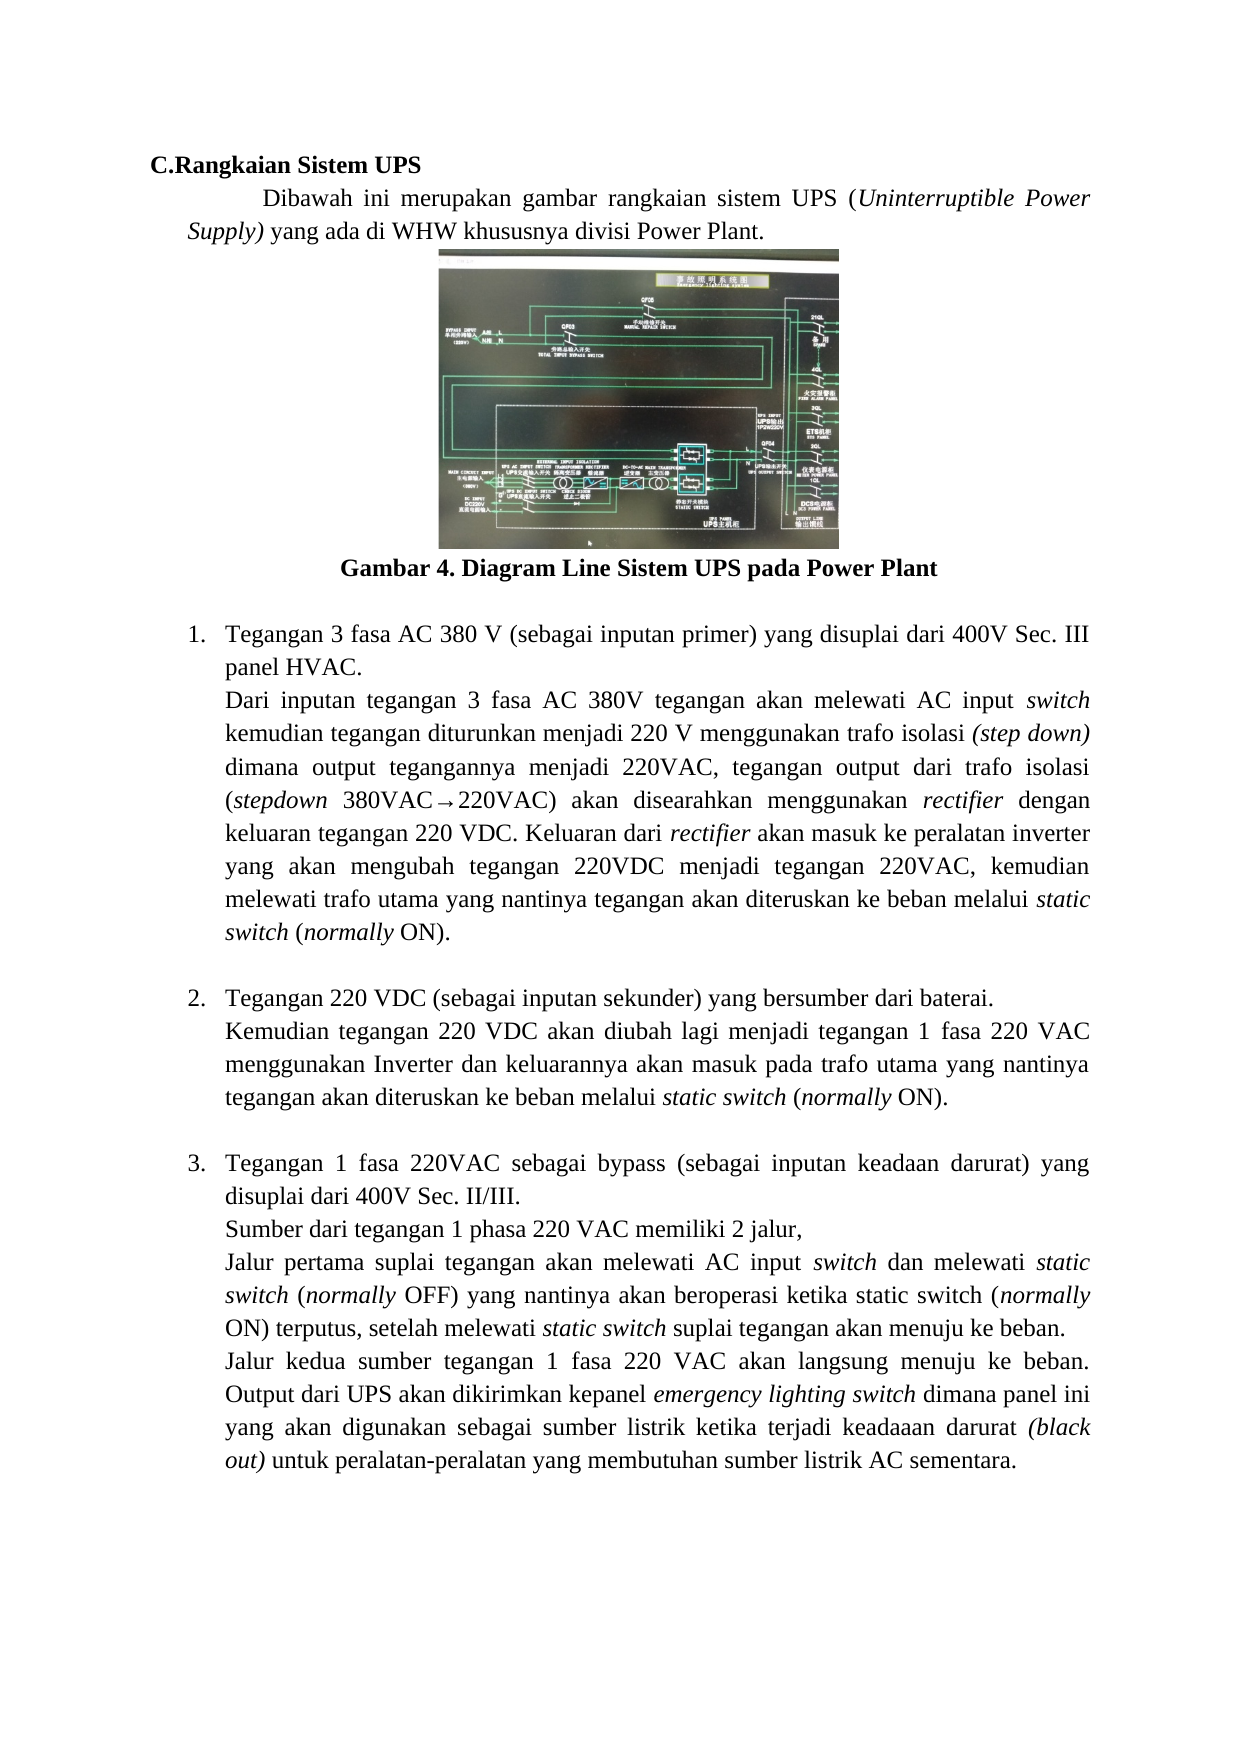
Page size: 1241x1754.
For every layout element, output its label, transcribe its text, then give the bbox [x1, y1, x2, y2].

list Gambar 4. Diagram Line Sistem UPS pada Power Plant [187, 553, 1090, 582]
list Jalur kedua sumber tegangan 1 fasa 220 VAC akan langsung menuju ke beban. Output dari UPS akan dikirimkan kepanel emergency lighting switch dimana panel ini yang akan digunakan sebagai sumber listrik ketika terjadi keadaaan darurat (black out) untuk peralatan-peralatan yang membutuhan sumber listrik AC sementara. [225, 1346, 1090, 1474]
list Dari inputan tegangan 3 fasa AC 380V tegangan akan melewati AC input switch kemudian tegangan diturunkan menjadi 220 V menggunakan trafo isolasi (step down) dimana output tegangannya menjadi 220VAC, tegangan output dari trafo isolasi (stepdown 380VAC→220VAC) akan disearahkan menggunakan rectifier dengan keluaran tegangan 220 VDC. Keluaran dari rectifier akan masuk ke peralatan inverter yang akan mengubah tegangan 220VDC menjadi tegangan 220VAC, kemudian melewati trafo utama yang nantinya tegangan akan diteruskan ke beban melalui static switch (normally ON). [225, 685, 1090, 946]
list Dibawah ini merupakan gambar rangkaian sistem UPS (Uninterruptible Power Supply) yang ada di WHW khususnya divisi Power Plant. [187, 183, 1090, 245]
list Tegangan 1 fasa 220VAC sebagai bypass (sebagai inputan keadaan darurat) yang disuplai dari 400V Sec. II/III. [187, 1148, 1090, 1210]
list Rangkaian Sistem UPS [150, 150, 1090, 179]
list Tegangan 220 VDC (sebagai inputan sekunder) yang bersumber dari baterai. [187, 983, 1090, 1012]
list Kemudian tegangan 220 VDC akan diubah lagi menjadi tegangan 1 fasa 220 VAC menggunakan Inverter dan keluarannya akan masuk pada trafo utama yang nantinya tegangan akan diteruskan ke beban melalui static switch (normally ON). [225, 1016, 1090, 1111]
picture [438, 249, 839, 549]
list Tegangan 3 fasa AC 380 V (sebagai inputan primer) yang disuplai dari 400V Sec. III panel HVAC. [187, 619, 1090, 681]
list Jalur pertama suplai tegangan akan melewati AC input switch dan melewati static switch (normally OFF) yang nantinya akan beroperasi ketika static switch (normally ON) terputus, setelah melewati static switch suplai tegangan akan menuju ke beban. [225, 1247, 1090, 1342]
list Sumber dari tegangan 1 phasa 220 VAC memiliki 2 jalur, [225, 1214, 1090, 1243]
